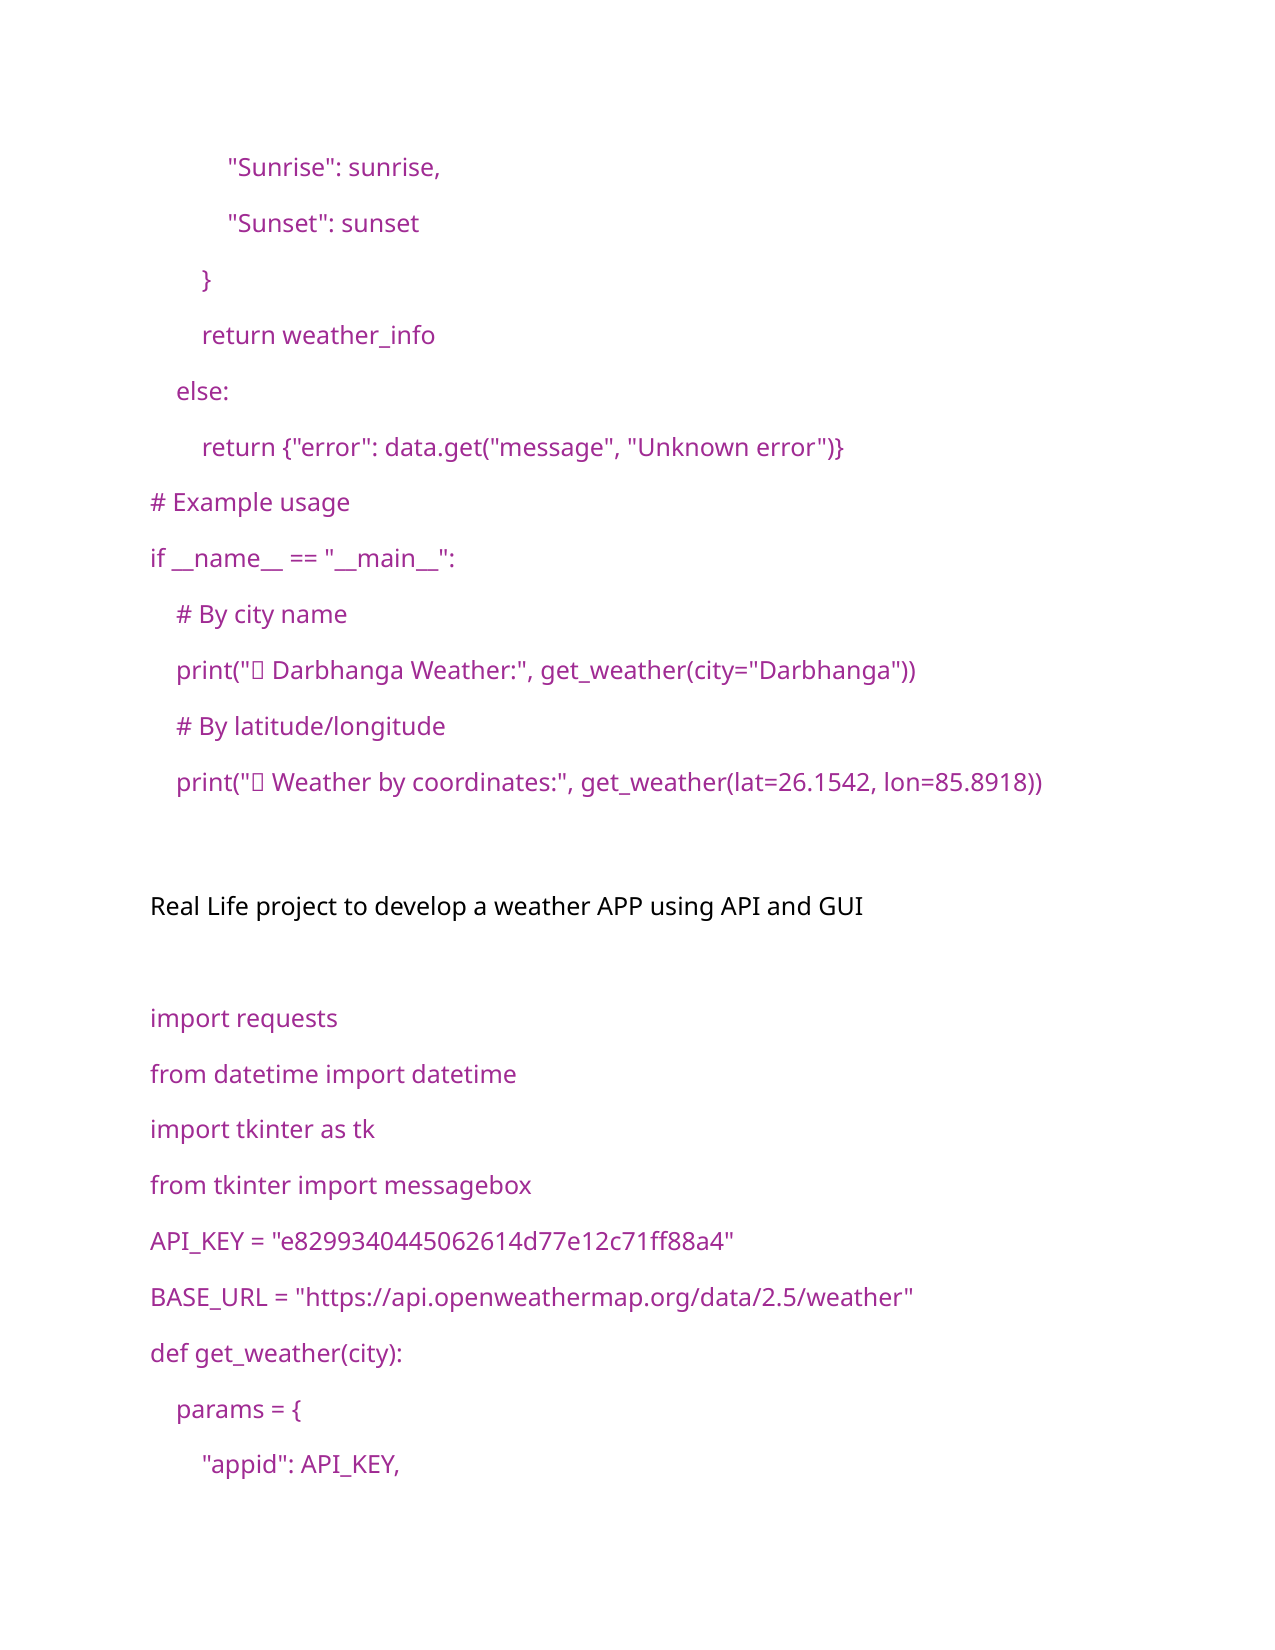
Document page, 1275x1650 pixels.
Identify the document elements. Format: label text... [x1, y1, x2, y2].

text from datetime import datetime [150, 1056, 1125, 1090]
text from tkinter import messagebox [150, 1168, 1125, 1202]
text } [150, 262, 1125, 296]
text else: [150, 373, 1125, 407]
text params = { [150, 1391, 1125, 1425]
text # By latitude/longitude [150, 708, 1125, 742]
text print("🔹 Darbhanga Weather:", get_weather(city="Darbhanga")) [150, 652, 1125, 687]
text def get_weather(city): [150, 1336, 1125, 1369]
text # By city name [150, 597, 1125, 631]
text Real Life project to develop a weather APP using API and GUI [150, 889, 1125, 923]
text "Sunrise": sunrise, [150, 150, 1125, 184]
text BASE_URL = "https://api.openweathermap.org/data/2.5/weather" [150, 1280, 1125, 1314]
text if __name__ == "__main__": [150, 541, 1125, 575]
text import requests [150, 1001, 1125, 1034]
text return weather_info [150, 317, 1125, 352]
text import tkinter as tk [150, 1112, 1125, 1146]
text # Example usage [150, 485, 1125, 519]
text API_KEY = "e8299340445062614d77e12c71ff88a4" [150, 1224, 1125, 1258]
text "appid": API_KEY, [150, 1447, 1125, 1481]
text "Sunset": sunset [150, 206, 1125, 240]
text print("🔹 Weather by coordinates:", get_weather(lat=26.1542, lon=85.8918)) [150, 764, 1125, 798]
text return {"error": data.get("message", "Unknown error")} [150, 429, 1125, 463]
